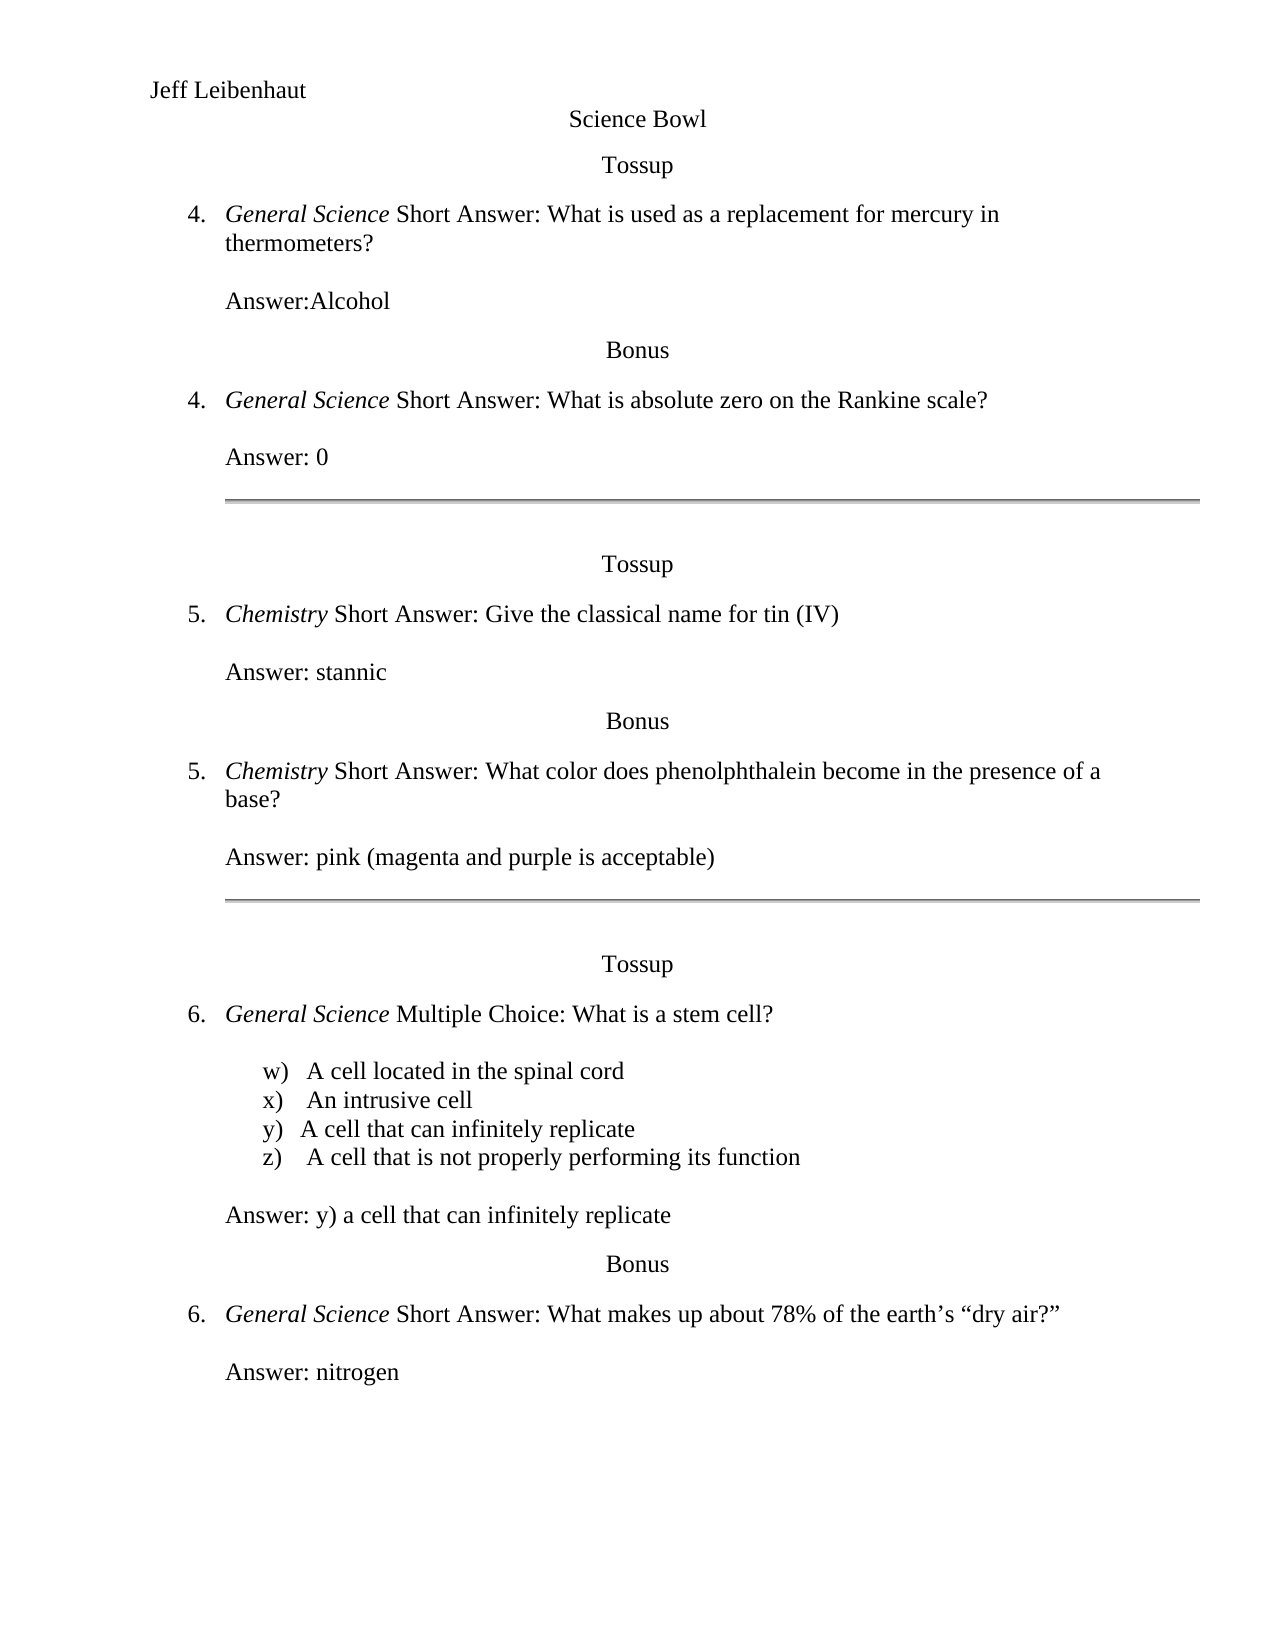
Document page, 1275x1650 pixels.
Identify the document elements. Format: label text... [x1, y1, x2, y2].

list Answer: pink (magenta and purple is acceptable) [225, 842, 1125, 871]
list Chemistry Short Answer: Give the classical name for tin (IV) [187, 599, 1125, 628]
list Chemistry Short Answer: What color does phenolphthalein become in the presence of a base? [187, 756, 1125, 813]
text Bonus [150, 335, 1125, 364]
picture [225, 499, 1200, 504]
list General Science Short Answer: What makes up about 78% of the earth’s “dry air?” [187, 1299, 1125, 1328]
list General Science Multiple Choice: What is a stem cell? [187, 999, 1125, 1027]
text Bonus [150, 706, 1125, 735]
list A cell that is not properly performing its function [262, 1142, 1125, 1171]
list Answer: stannic [225, 657, 1125, 685]
list General Science Short Answer: What is used as a replacement for mercury in thermometers? [187, 199, 1125, 257]
list Answer: 0 [225, 442, 1125, 471]
text Tossup [150, 549, 1125, 578]
list An intrusive cell [262, 1085, 1125, 1114]
list General Science Short Answer: What is absolute zero on the Rankine scale? [187, 385, 1125, 414]
text Tossup [150, 150, 1125, 179]
list Answer: nitrogen [225, 1357, 1125, 1385]
list A cell located in the spinal cord [262, 1056, 1125, 1085]
text Bonus [150, 1249, 1125, 1278]
text Tossup [150, 949, 1125, 978]
list A cell that can infinitely replicate [262, 1114, 1125, 1142]
picture [225, 899, 1200, 903]
list Answer:Alcohol [225, 286, 1125, 314]
list Answer: y) a cell that can infinitely replicate [225, 1200, 1125, 1229]
